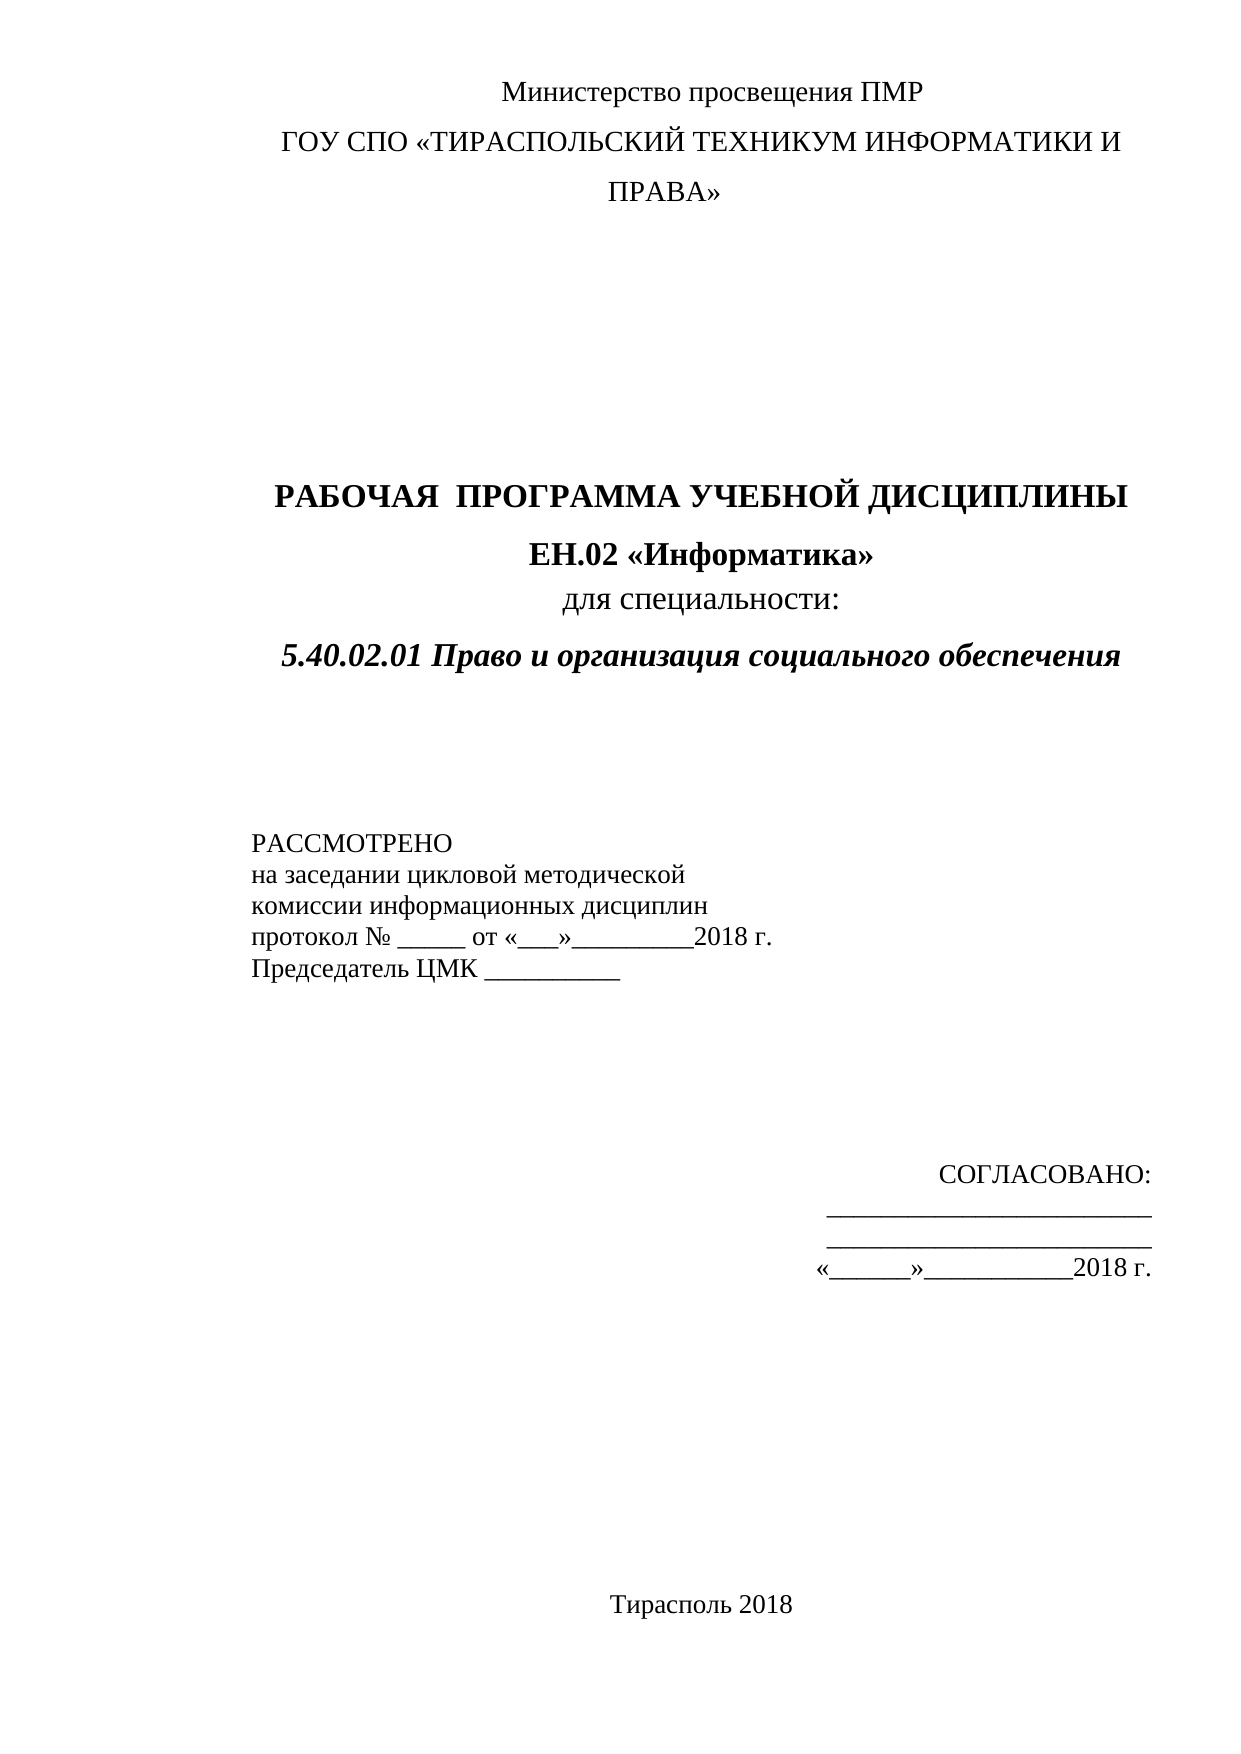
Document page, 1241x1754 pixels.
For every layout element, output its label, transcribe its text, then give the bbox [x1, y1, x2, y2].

text комиссии информационных дисциплин [177, 889, 1152, 921]
text на заседании цикловой методической [177, 858, 1152, 889]
text ЕН.02 «Информатика» [177, 534, 1152, 572]
text «______»___________2018 г. [177, 1251, 1152, 1282]
text ГОУ СПО «ТИРАСПОЛЬСКИЙ ТЕХНИКУМ ИНФОРМАТИКИ И ПРАВА» [177, 124, 1152, 208]
text Председатель ЦМК __________ [177, 952, 1152, 983]
text СОГЛАСОВАНО: [177, 1158, 1152, 1189]
text ________________________ [177, 1189, 1152, 1220]
text Рабочая ПРОГРАММа УЧЕБНОЙ ДИСЦИПЛИНЫ [177, 476, 1152, 515]
text РАССМОТРЕНО [177, 827, 1152, 858]
text Тирасполь 2018 [177, 1588, 1152, 1619]
text Министерство просвещения ПМР [177, 74, 1152, 107]
text для специальности: [177, 578, 1152, 616]
text 5.40.02.01 Право и организация социального обеспечения [177, 635, 1152, 674]
text ________________________ [177, 1220, 1152, 1251]
text протокол № _____ от «___»_________2018 г. [177, 921, 1152, 952]
